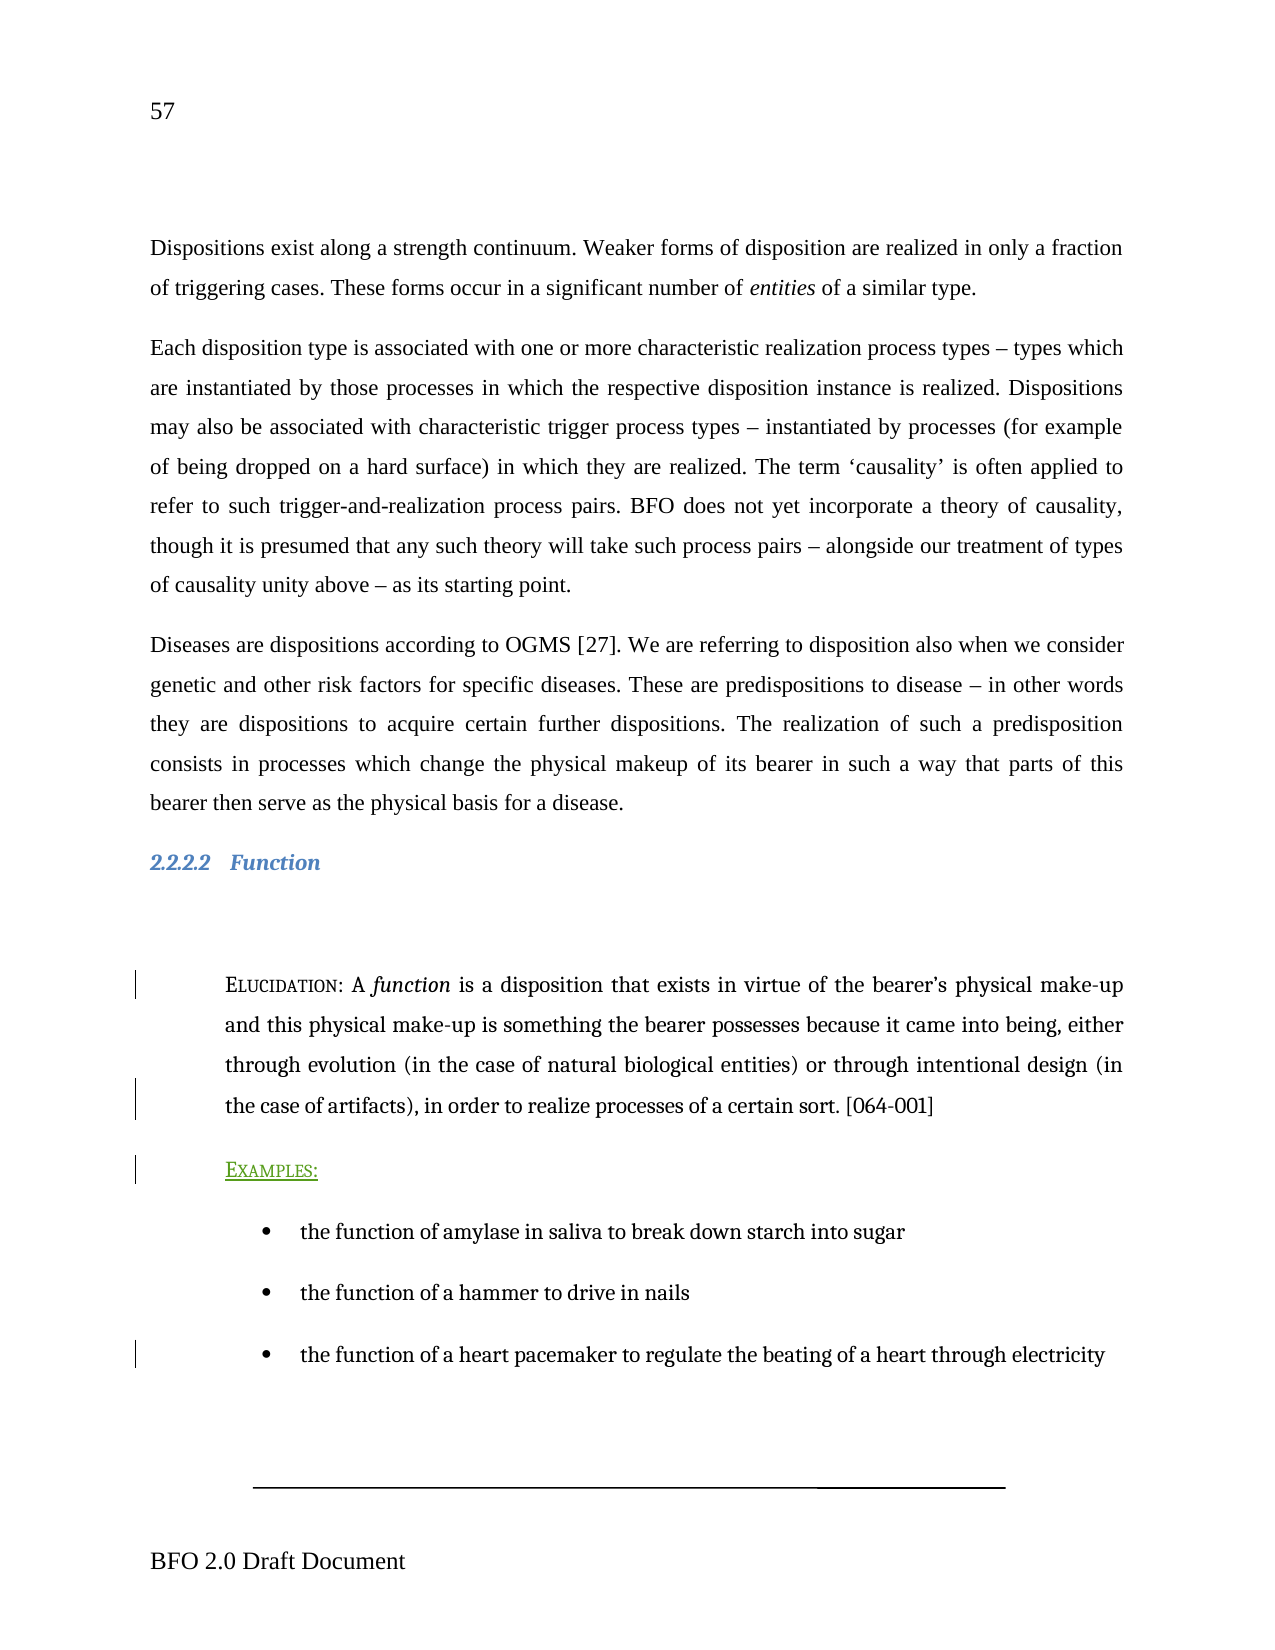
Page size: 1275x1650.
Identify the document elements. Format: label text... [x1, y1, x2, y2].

subtitle Function [150, 850, 1125, 876]
list the function of a heart pacemaker to regulate the beating of a heart through electricity [262, 1340, 1125, 1368]
text Dispositions exist along a strength continuum. Weaker forms of disposition are realized in only a fraction of triggering cases. These forms occur in a significant number of entities of a similar type. [150, 234, 1125, 300]
list the function of a hammer to drive in nails [262, 1279, 1125, 1306]
text Elucidation: A function is a disposition that exists in virtue of the bearer’s physical make-up and this physical make-up is something the bearer possesses because it came into being, either through evolution (in the case of natural biological entities) or through intentional design (in the case of artifacts), in order to realize processes of a certain sort. [064-001] [225, 970, 1125, 1120]
text Diseases are dispositions according to OGMS [27]. We are referring to disposition also when we consider genetic and other risk factors for specific diseases. These are predispositions to disease – in other words they are dispositions to acquire certain further dispositions. The realization of such a predisposition consists in processes which change the physical makeup of its bearer in such a way that parts of this bearer then serve as the physical basis for a disease. [150, 631, 1125, 816]
text Each disposition type is associated with one or more characteristic realization process types – types which are instantiated by those processes in which the respective disposition instance is realized. Dispositions may also be associated with characteristic trigger process types – instantiated by processes (for example of being dropped on a hard surface) in which they are realized. The term ‘causality’ is often applied to refer to such trigger-and-realization process pairs. BFO does not yet incorporate a theory of causality, though it is presumed that any such theory will take such process pairs – alongside our treatment of types of causality unity above – as its starting point. [150, 334, 1125, 597]
list the function of amylase in saliva to break down starch into sugar [262, 1219, 1125, 1245]
